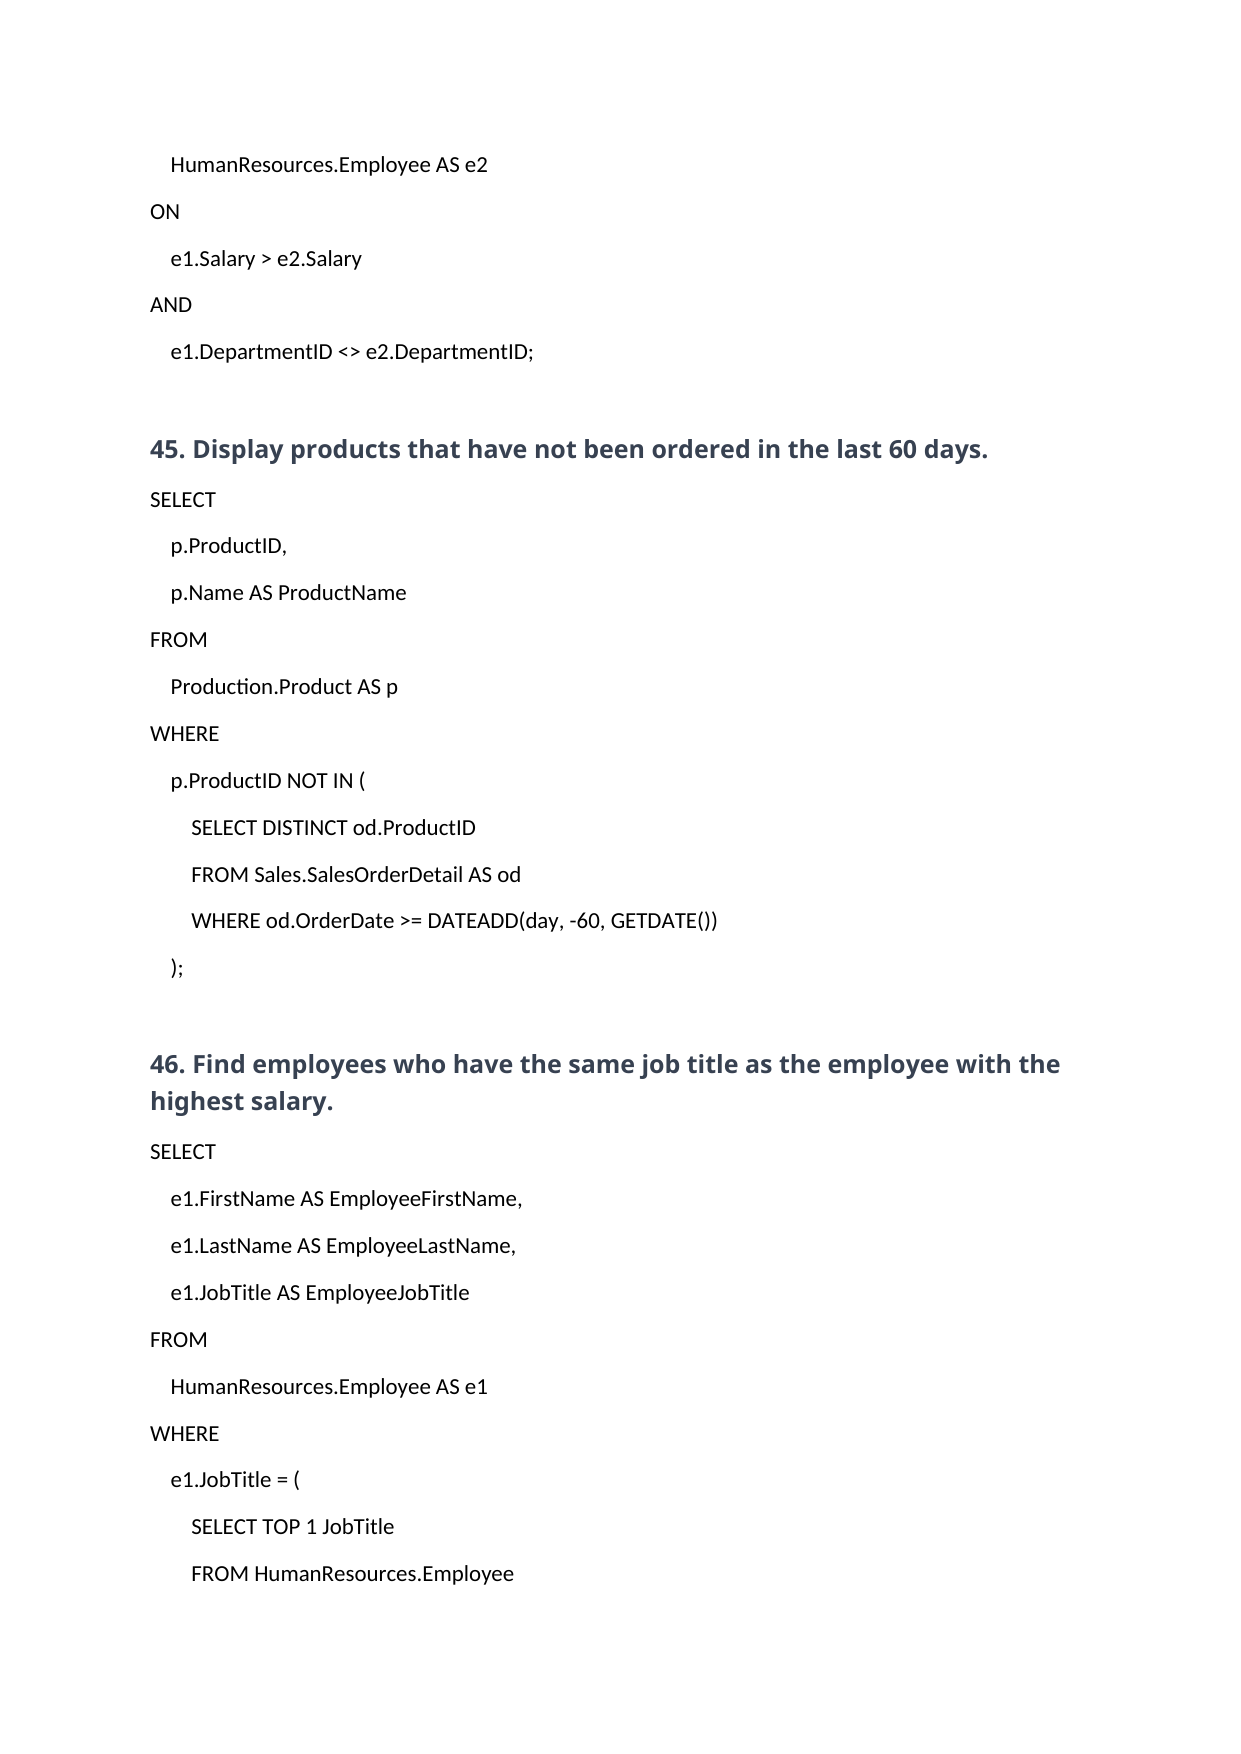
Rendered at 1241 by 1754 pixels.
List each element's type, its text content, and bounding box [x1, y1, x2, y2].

text ON [150, 197, 1090, 225]
text FROM [150, 1325, 1090, 1353]
text SELECT [150, 485, 1090, 513]
text HumanResources.Employee AS e1 [150, 1372, 1090, 1400]
text 46. Find employees who have the same job title as the employee with the highest salary. [150, 1047, 1090, 1118]
text ); [150, 953, 1090, 981]
text WHERE od.OrderDate >= DATEADD(day, -60, GETDATE()) [150, 907, 1090, 934]
text e1.JobTitle = ( [150, 1466, 1090, 1493]
text SELECT [150, 1137, 1090, 1165]
text e1.DepartmentID <> e2.DepartmentID; [150, 337, 1090, 366]
text SELECT DISTINCT od.ProductID [150, 813, 1090, 841]
text Production.Product AS p [150, 672, 1090, 700]
text FROM Sales.SalesOrderDetail AS od [150, 860, 1090, 888]
text SELECT TOP 1 JobTitle [150, 1512, 1090, 1540]
text p.ProductID NOT IN ( [150, 766, 1090, 794]
text WHERE [150, 1419, 1090, 1447]
text FROM HumanResources.Employee [150, 1559, 1090, 1587]
text e1.JobTitle AS EmployeeJobTitle [150, 1278, 1090, 1306]
text 45. Display products that have not been ordered in the last 60 days. [150, 431, 1090, 465]
text AND [150, 291, 1090, 319]
text e1.FirstName AS EmployeeFirstName, [150, 1184, 1090, 1212]
text p.ProductID, [150, 532, 1090, 559]
text WHERE [150, 719, 1090, 747]
text HumanResources.Employee AS e2 [150, 150, 1090, 178]
text e1.LastName AS EmployeeLastName, [150, 1231, 1090, 1259]
text e1.Salary > e2.Salary [150, 244, 1090, 272]
text FROM [150, 625, 1090, 653]
text p.Name AS ProductName [150, 578, 1090, 606]
